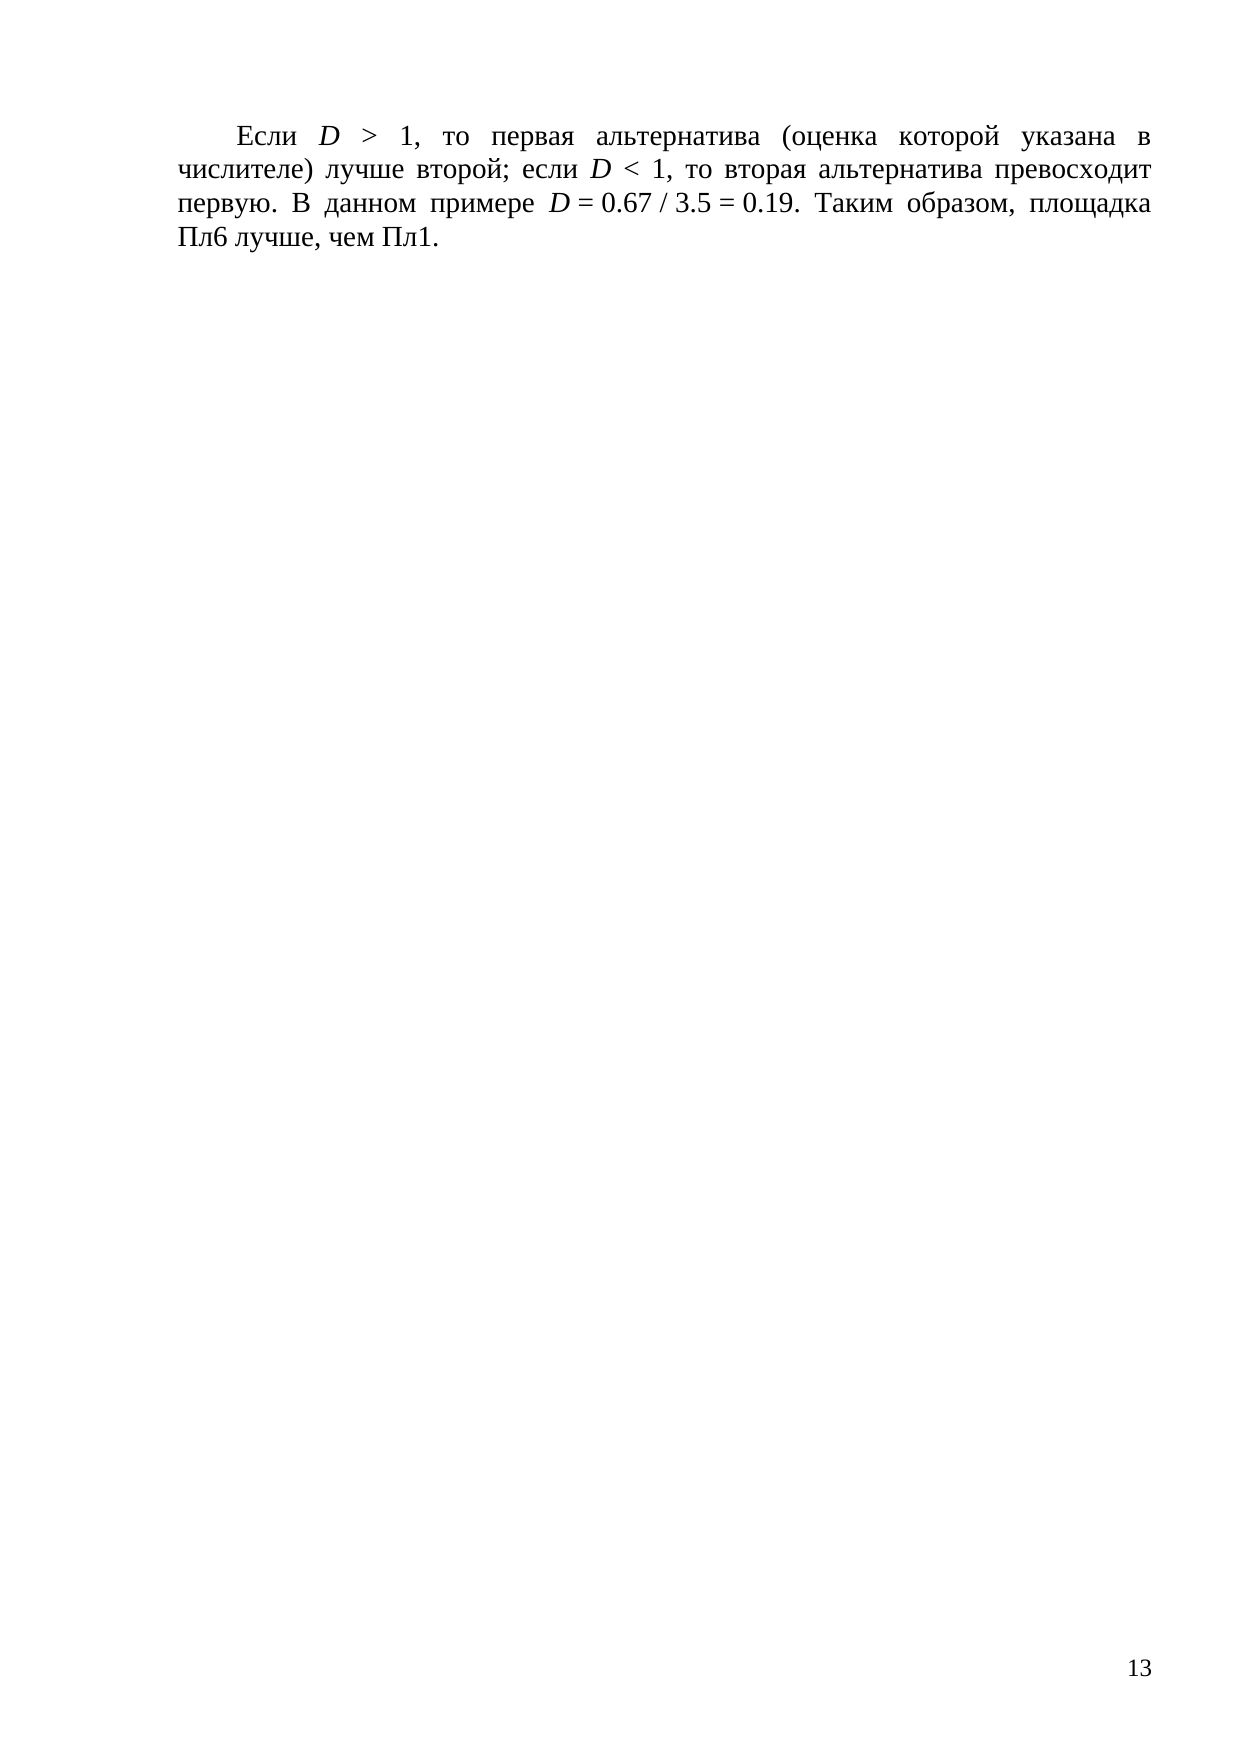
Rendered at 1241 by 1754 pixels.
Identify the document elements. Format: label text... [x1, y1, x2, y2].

text Если D > 1, то первая альтернатива (оценка которой указана в числителе) лучше второй; если D < 1, то вторая альтернатива превосходит первую. В данном примере D = 0.67 / 3.5 = 0.19. Таким образом, площадка Пл6 лучше, чем Пл1. [177, 118, 1152, 252]
